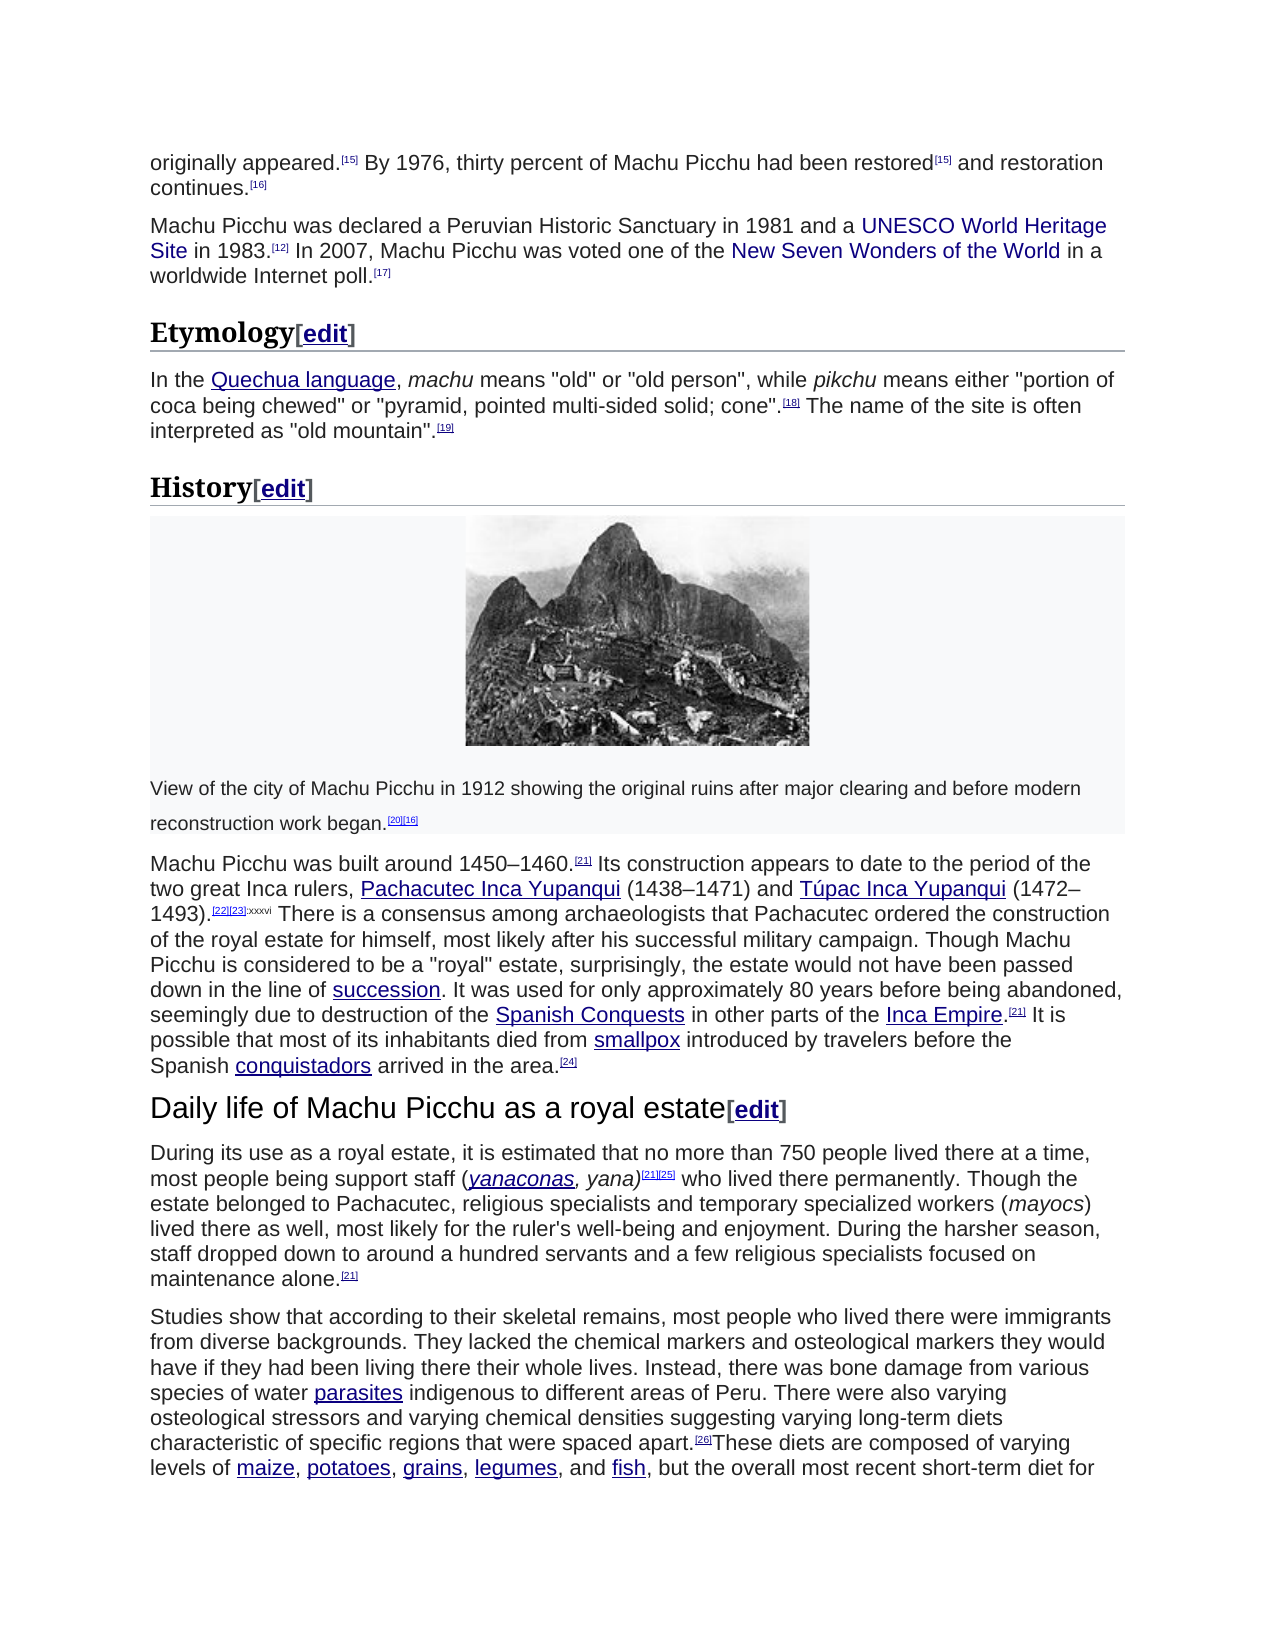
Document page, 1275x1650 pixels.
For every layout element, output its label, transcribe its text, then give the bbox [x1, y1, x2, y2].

subtitle Daily life of Machu Picchu as a royal estate[edit] [150, 1090, 1125, 1125]
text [150, 1304, 1125, 1480]
text Machu Picchu was declared a Peruvian Historic Sanctuary in 1981 and a UNESCO World Heritage Site in 1983.[12] In 2007, Machu Picchu was voted one of the New Seven Wonders of the World in a worldwide Internet poll.[17] [150, 213, 1125, 288]
subtitle History[edit] [150, 468, 1125, 505]
text View of the city of Machu Picchu in 1912 showing the original ruins after major clearing and before modern reconstruction work began.[20][16] [150, 764, 1125, 834]
text During its use as a royal estate, it is estimated that no more than 750 people lived there at a time, most people being support staff (yanaconas, yana)[21][25] who lived there permanently. Though the estate belonged to Pachacutec, religious specialists and temporary specialized workers (mayocs) lived there as well, most likely for the ruler's well-being and enjoyment. During the harsher season, staff dropped down to around a hundred servants and a few religious specialists focused on maintenance alone.[21] [150, 1140, 1125, 1291]
subtitle Etymology[edit] [150, 313, 1125, 350]
text In the Quechua language, machu means "old" or "old person", while pikchu means either "portion of coca being chewed" or "pyramid, pointed multi-sided solid; cone".[18] The name of the site is often interpreted as "old mountain".[19] [150, 367, 1125, 443]
picture [465, 515, 810, 746]
text Machu Picchu was built around 1450–1460.[21] Its construction appears to date to the period of the two great Inca rulers, Pachacutec Inca Yupanqui (1438–1471) and Túpac Inca Yupanqui (1472–1493).[22][23]:xxxvi There is a consensus among archaeologists that Pachacutec ordered the construction of the royal estate for himself, most likely after his successful military campaign. Though Machu Picchu is considered to be a "royal" estate, surprisingly, the estate would not have been passed down in the line of succession. It was used for only approximately 80 years before being abandoned, seemingly due to destruction of the Spanish Conquests in other parts of the Inca Empire.[21] It is possible that most of its inhabitants died from smallpox introduced by travelers before the Spanish conquistadors arrived in the area.[24] [150, 851, 1125, 1078]
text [150, 150, 1125, 200]
